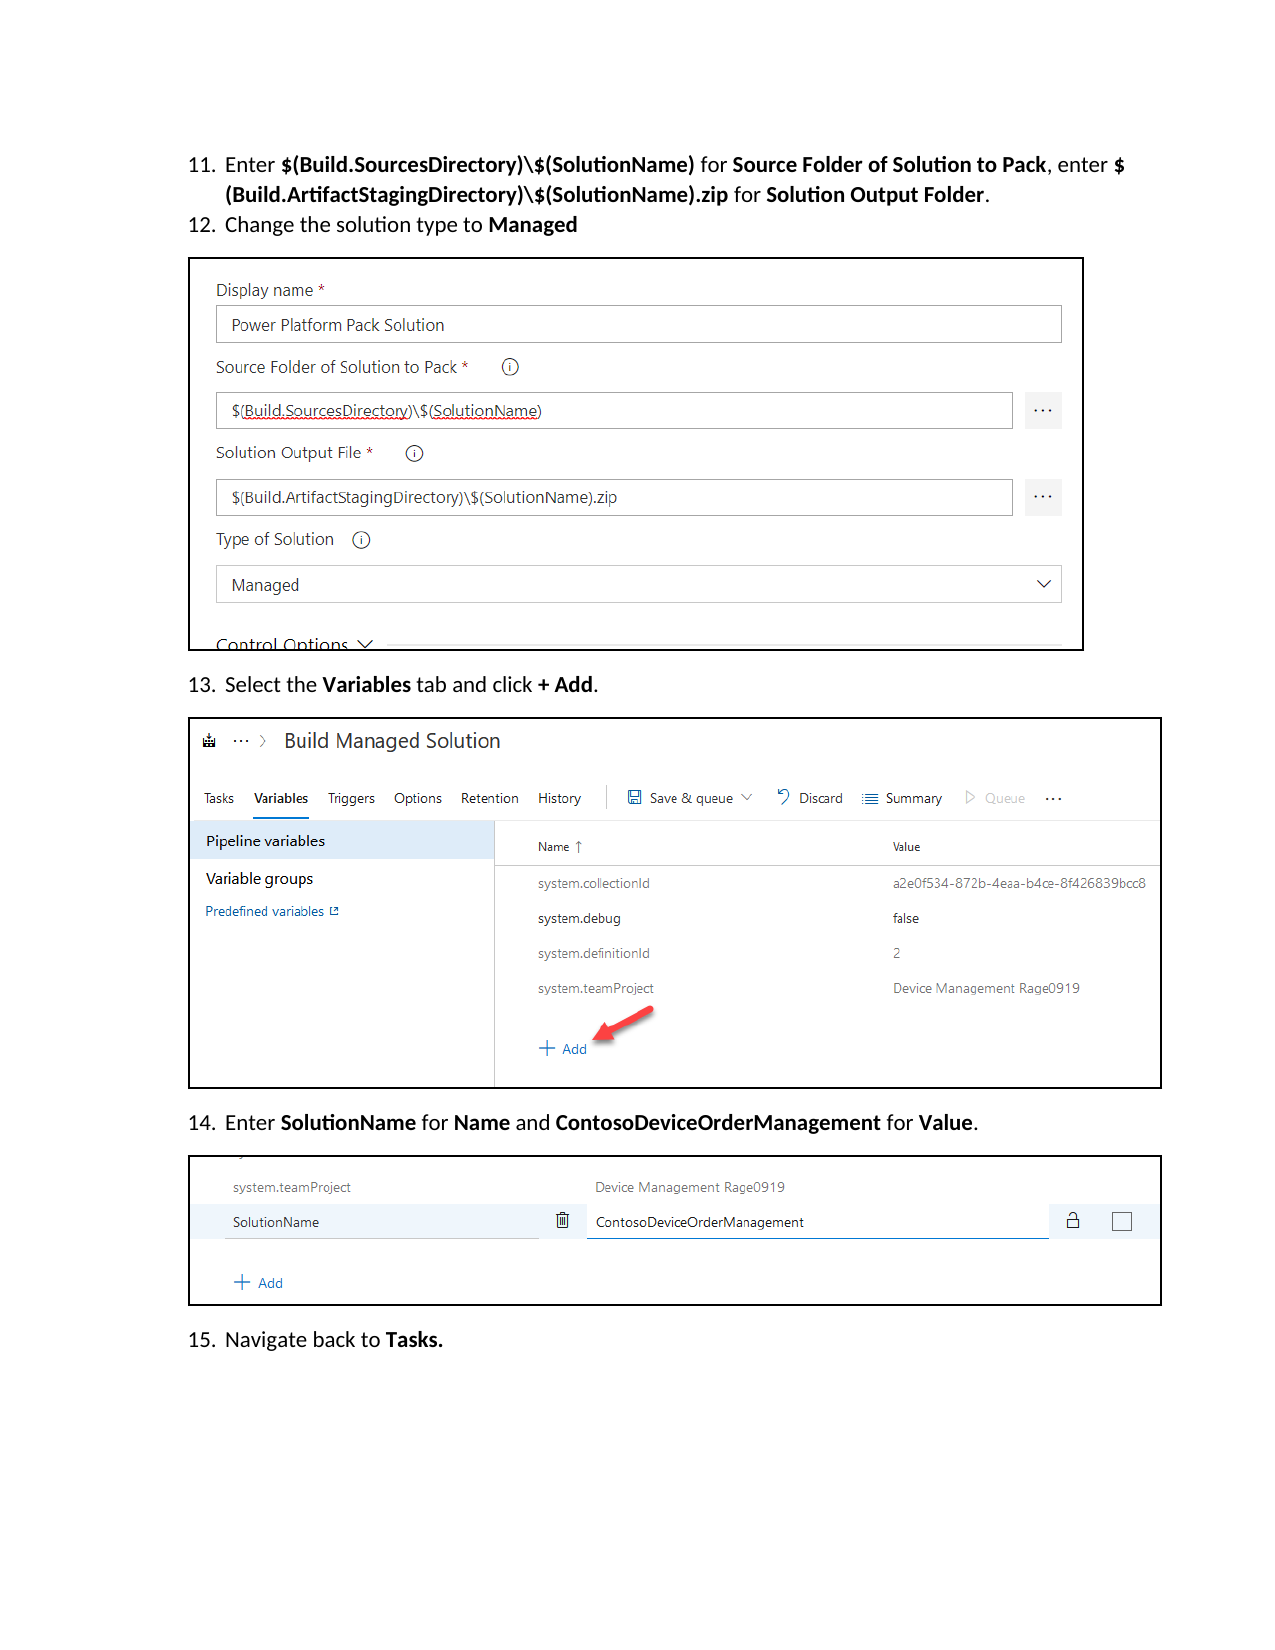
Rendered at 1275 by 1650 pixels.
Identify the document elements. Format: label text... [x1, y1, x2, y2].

list Select the Variables tab and click + Add. [187, 670, 1125, 698]
list Enter SolutionName for Name and ContosoDeviceOrderManagement for Value. [187, 1108, 1125, 1136]
picture [190, 719, 1160, 1087]
picture [190, 1157, 1160, 1304]
list Navigate back to Tasks. [187, 1325, 1125, 1353]
list Change the solution type to Managed [187, 210, 1125, 238]
list Enter $(Build.SourcesDirectory)\$(SolutionName) for Source Folder of Solution to Pack, enter $(Build.ArtifactStagingDirectory)\$(SolutionName).zip for Solution Output Folder. [187, 150, 1125, 208]
picture [190, 259, 1082, 649]
